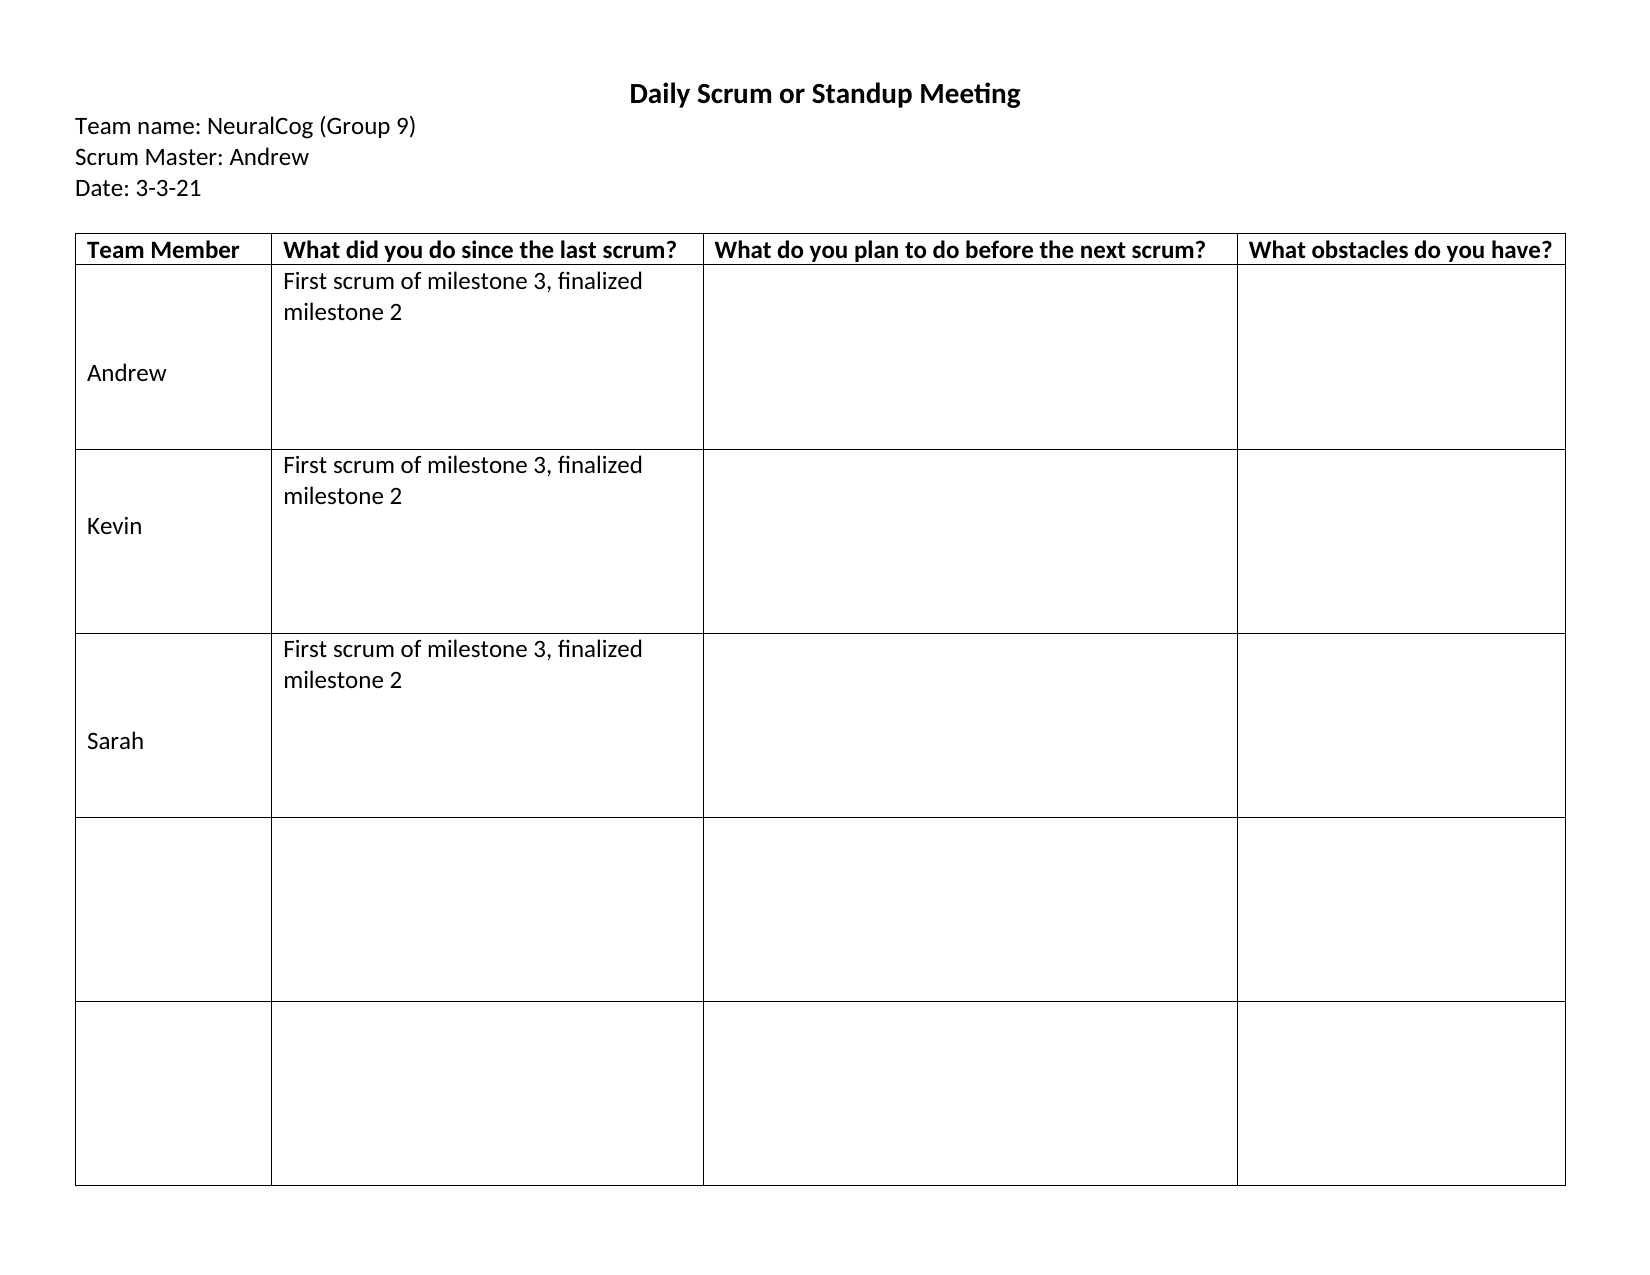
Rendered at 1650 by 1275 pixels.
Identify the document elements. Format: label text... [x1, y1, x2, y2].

table_header What do you plan to do before the next scrum? [704, 234, 1237, 264]
text Scrum Master: Andrew [75, 141, 1575, 172]
table_cell [704, 450, 1237, 633]
table_cell [272, 1002, 703, 1185]
table_cell [76, 1002, 271, 1185]
table_cell [704, 634, 1237, 817]
table_cell [1238, 265, 1565, 448]
table_cell [272, 818, 703, 1001]
table_cell [1238, 634, 1565, 817]
table_cell [704, 818, 1237, 1001]
table_cell [1238, 1002, 1565, 1185]
table_header What did you do since the last scrum? [272, 234, 703, 264]
table_cell First scrum of milestone 3, finalized milestone 2 [272, 634, 703, 817]
table_cell Sarah [76, 634, 271, 817]
table_cell Andrew [76, 265, 271, 448]
text Date: 3-3-21 [75, 172, 1575, 202]
table_cell [704, 265, 1237, 448]
table_cell First scrum of milestone 3, finalized milestone 2 [272, 450, 703, 633]
table_cell First scrum of milestone 3, finalized milestone 2 [272, 265, 703, 448]
table_cell Kevin [76, 450, 271, 633]
table_header Team Member [76, 234, 271, 264]
text Team name: NeuralCog (Group 9) [75, 111, 1575, 141]
table_header What obstacles do you have? [1238, 234, 1565, 264]
text Daily Scrum or Standup Meeting [75, 75, 1575, 111]
table_cell [704, 1002, 1237, 1185]
table_cell [76, 818, 271, 1001]
table_cell [1238, 450, 1565, 633]
table_cell [1238, 818, 1565, 1001]
